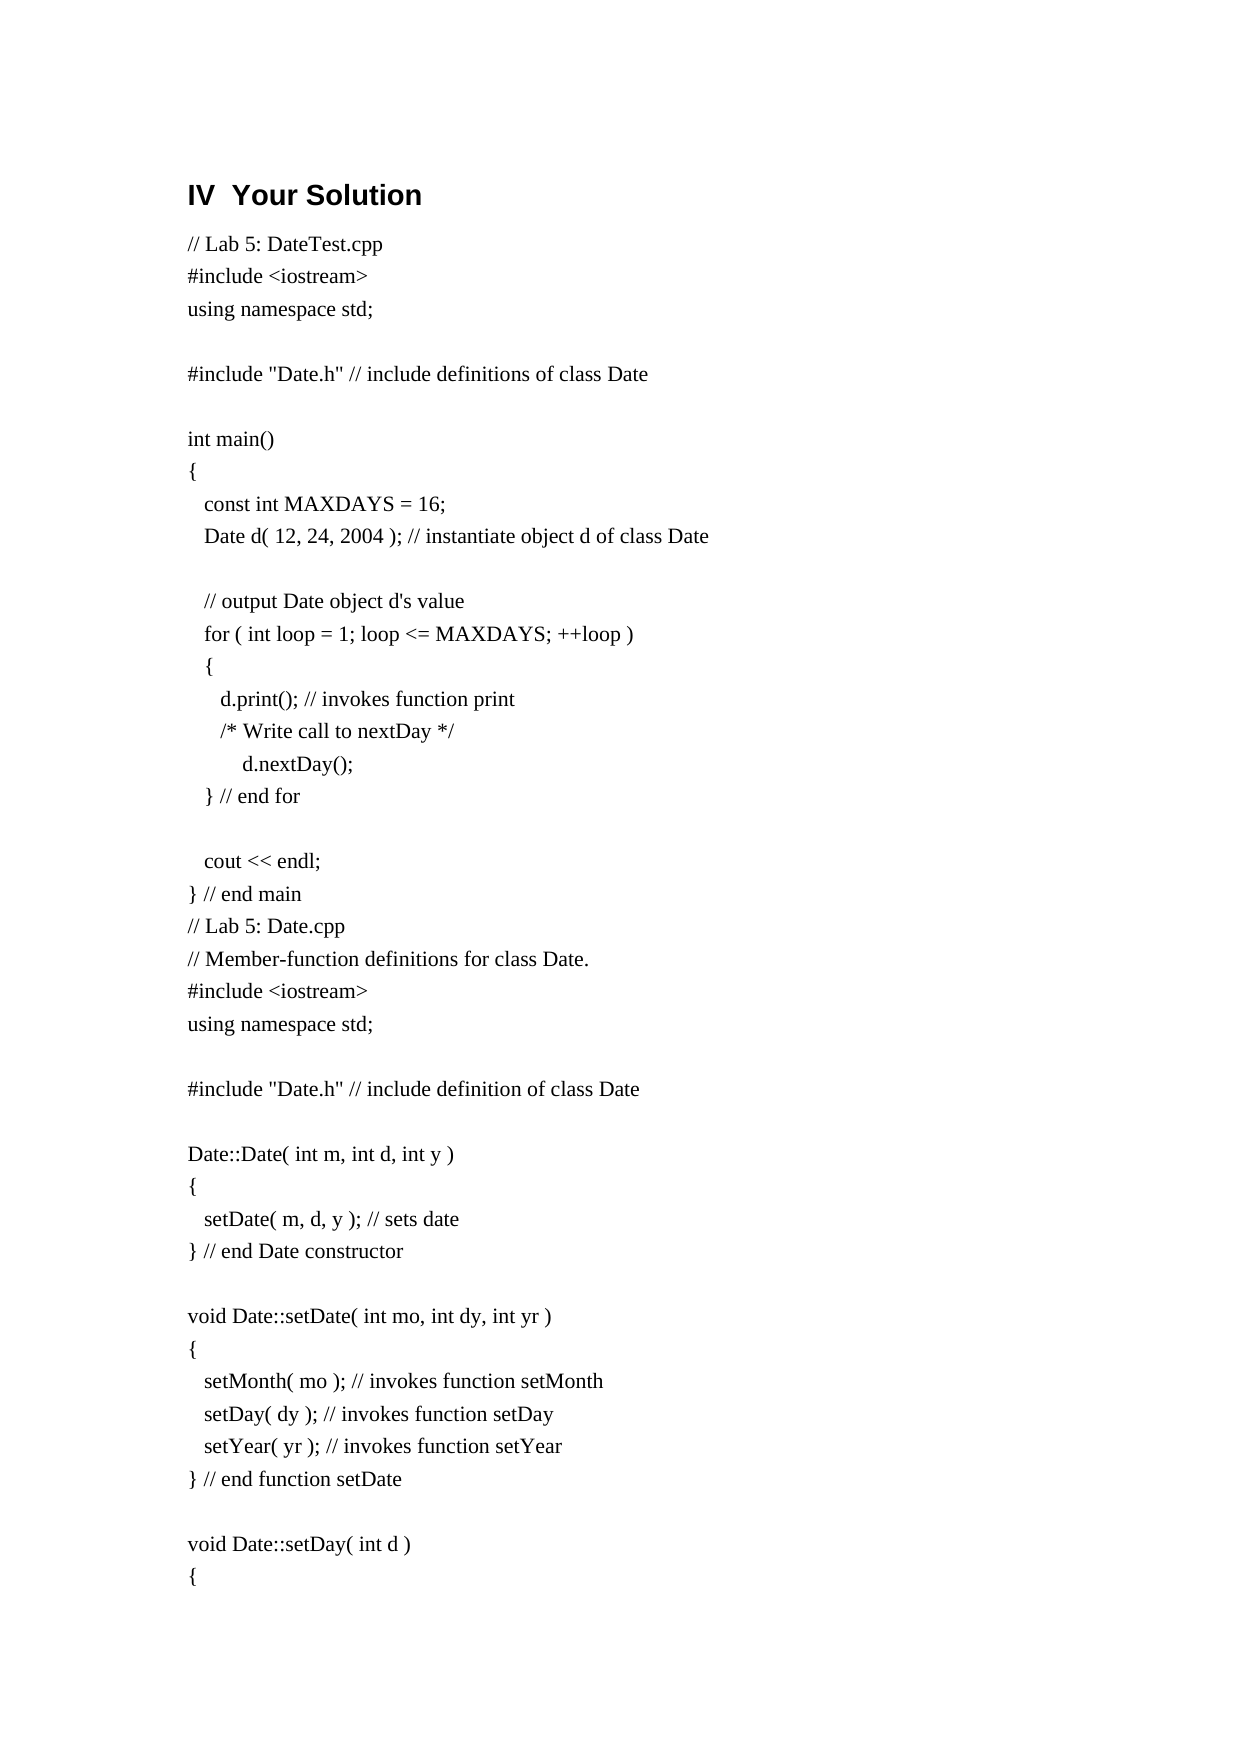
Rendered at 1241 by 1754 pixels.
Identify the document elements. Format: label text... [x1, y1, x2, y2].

text setDay( dy ); // invokes function setDay [187, 1397, 1053, 1429]
text #include "Date.h" // include definitions of class Date [187, 357, 1053, 389]
text setYear( yr ); // invokes function setYear [187, 1429, 1053, 1462]
text // Lab 5: Date.cpp [187, 909, 1053, 942]
text #include <iostream> [187, 259, 1053, 292]
text setDate( m, d, y ); // sets date [187, 1202, 1053, 1234]
text void Date::setDay( int d ) [187, 1527, 1053, 1559]
text { [187, 1169, 1053, 1202]
text { [187, 1332, 1053, 1364]
text void Date::setDate( int mo, int dy, int yr ) [187, 1299, 1053, 1332]
text { [187, 649, 1053, 682]
text for ( int loop = 1; loop <= MAXDAYS; ++loop ) [187, 617, 1053, 649]
text setMonth( mo ); // invokes function setMonth [187, 1364, 1053, 1397]
text /* Write call to nextDay */ [187, 714, 1053, 747]
text } // end Date constructor [187, 1234, 1053, 1267]
text #include "Date.h" // include definition of class Date [187, 1072, 1053, 1104]
text } // end function setDate [187, 1462, 1053, 1494]
text const int MAXDAYS = 16; [187, 487, 1053, 519]
text { [187, 454, 1053, 487]
text // Member-function definitions for class Date. [187, 942, 1053, 974]
text d.print(); // invokes function print [187, 682, 1053, 714]
text d.nextDay(); [187, 747, 1053, 779]
text // output Date object d's value [187, 584, 1053, 617]
text cout << endl; [187, 844, 1053, 877]
text using namespace std; [187, 292, 1053, 324]
text #include <iostream> [187, 974, 1053, 1007]
text using namespace std; [187, 1007, 1053, 1039]
text } // end for [187, 779, 1053, 812]
text { [187, 1559, 1053, 1592]
text Date::Date( int m, int d, int y ) [187, 1137, 1053, 1169]
text int main() [187, 422, 1053, 454]
text IV Your Solution [187, 162, 1053, 227]
text } // end main [187, 877, 1053, 909]
text Date d( 12, 24, 2004 ); // instantiate object d of class Date [187, 519, 1053, 552]
text // Lab 5: DateTest.cpp [187, 227, 1053, 259]
